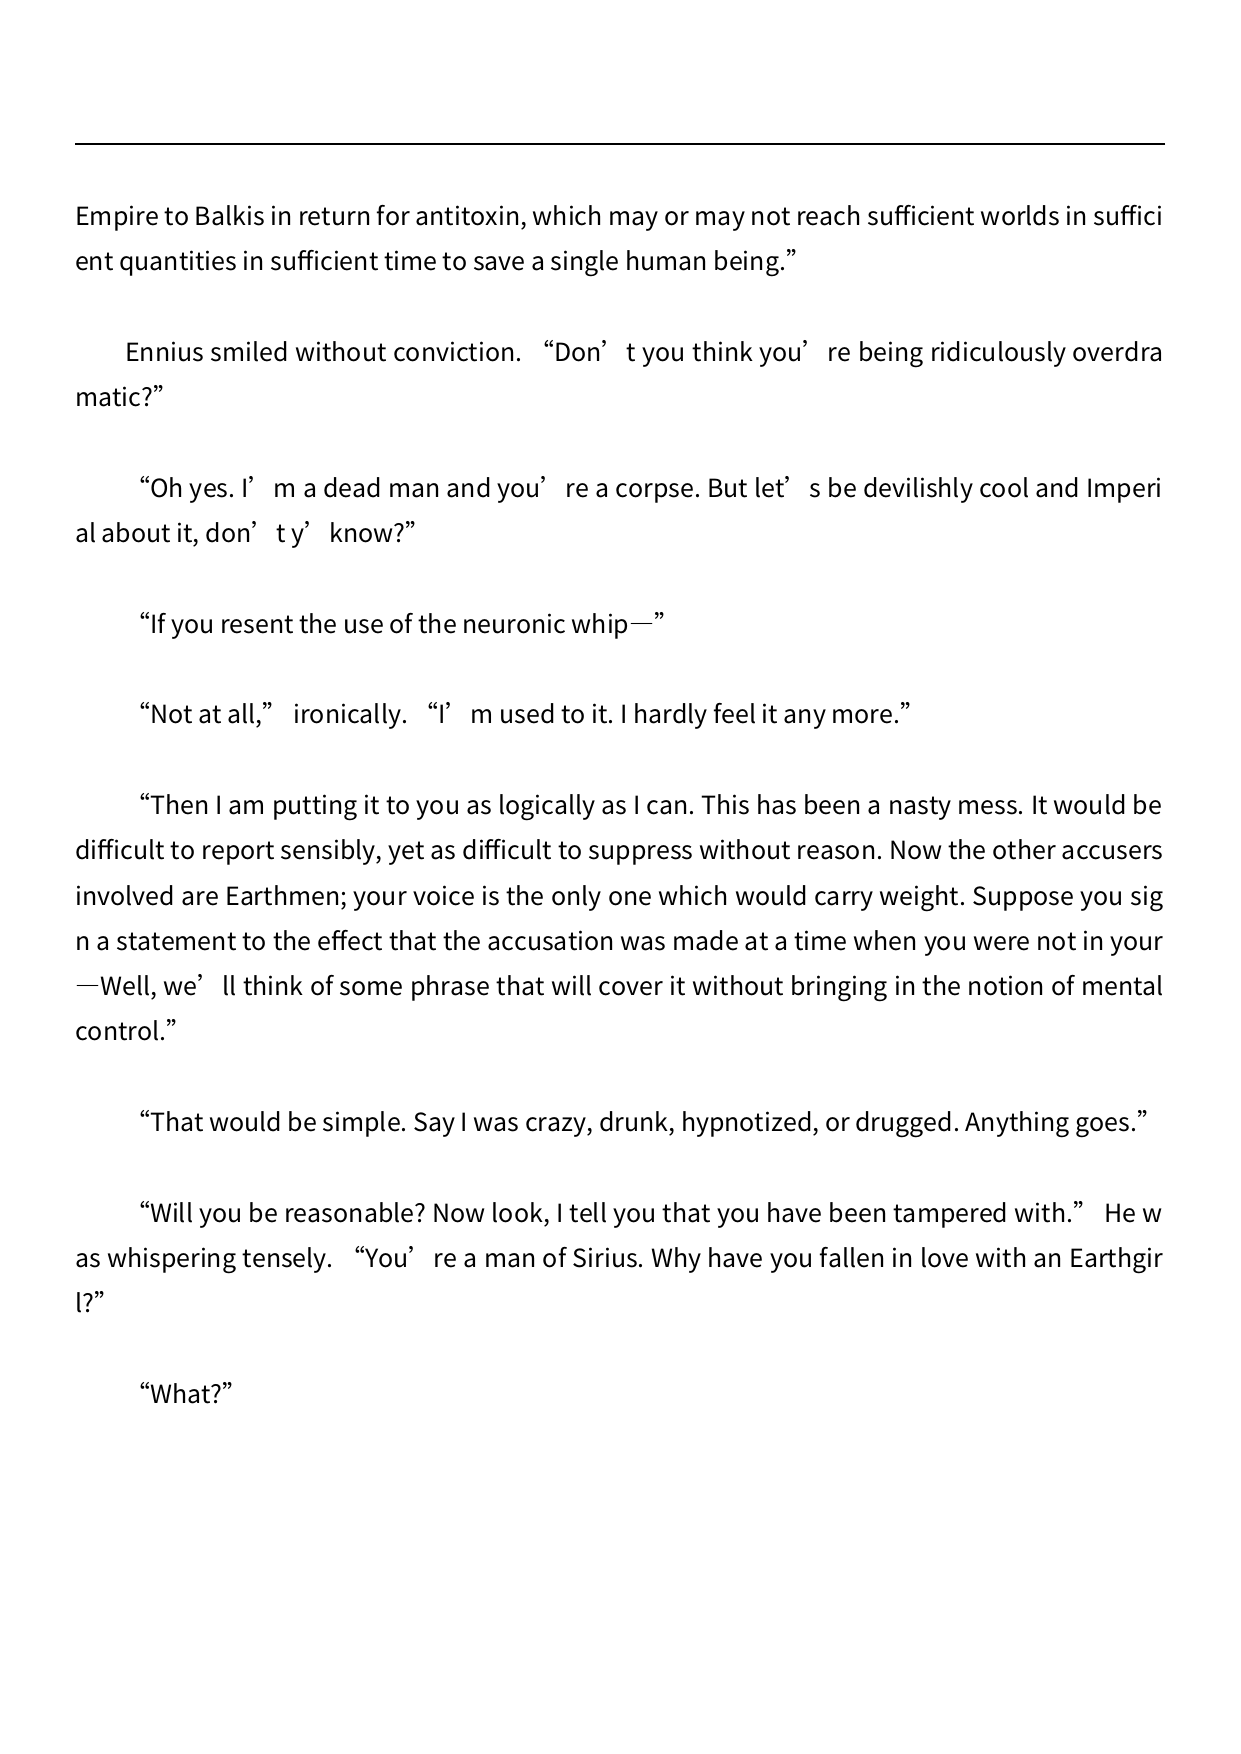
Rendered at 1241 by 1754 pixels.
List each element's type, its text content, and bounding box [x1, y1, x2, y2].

text “If you resent the use of the neuronic whip—” [75, 599, 1165, 645]
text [75, 192, 1165, 282]
text “Not at all,” ironically. “I’m used to it. I hardly feel it any more.” [75, 690, 1165, 736]
text “That would be simple. Say I was crazy, drunk, hypnotized, or drugged. Anything goes.” [75, 1098, 1165, 1143]
text “Then I am putting it to you as logically as I can. This has been a nasty mess. It would be difficult to report sensibly, yet as difficult to suppress without reason. Now the other accusers involved are Earthmen; your voice is the only one which would carry weight. Suppose you sign a statement to the effect that the accusation was made at a time when you were not in your—Well, we’ll think of some phrase that will cover it without bringing in the notion of mental control.” [75, 781, 1165, 1053]
text “Oh yes. I’m a dead man and you’re a corpse. But let’s be devilishly cool and Imperial about it, don’t y’know?” [75, 464, 1165, 554]
text “Will you be reasonable? Now look, I tell you that you have been tampered with.” He was whispering tensely. “You’re a man of Sirius. Why have you fallen in love with an Earthgirl?” [75, 1189, 1165, 1324]
text “What?” [75, 1370, 1165, 1415]
text Ennius smiled without conviction. “Don’t you think you’re being ridiculously overdramatic?” [75, 328, 1165, 418]
